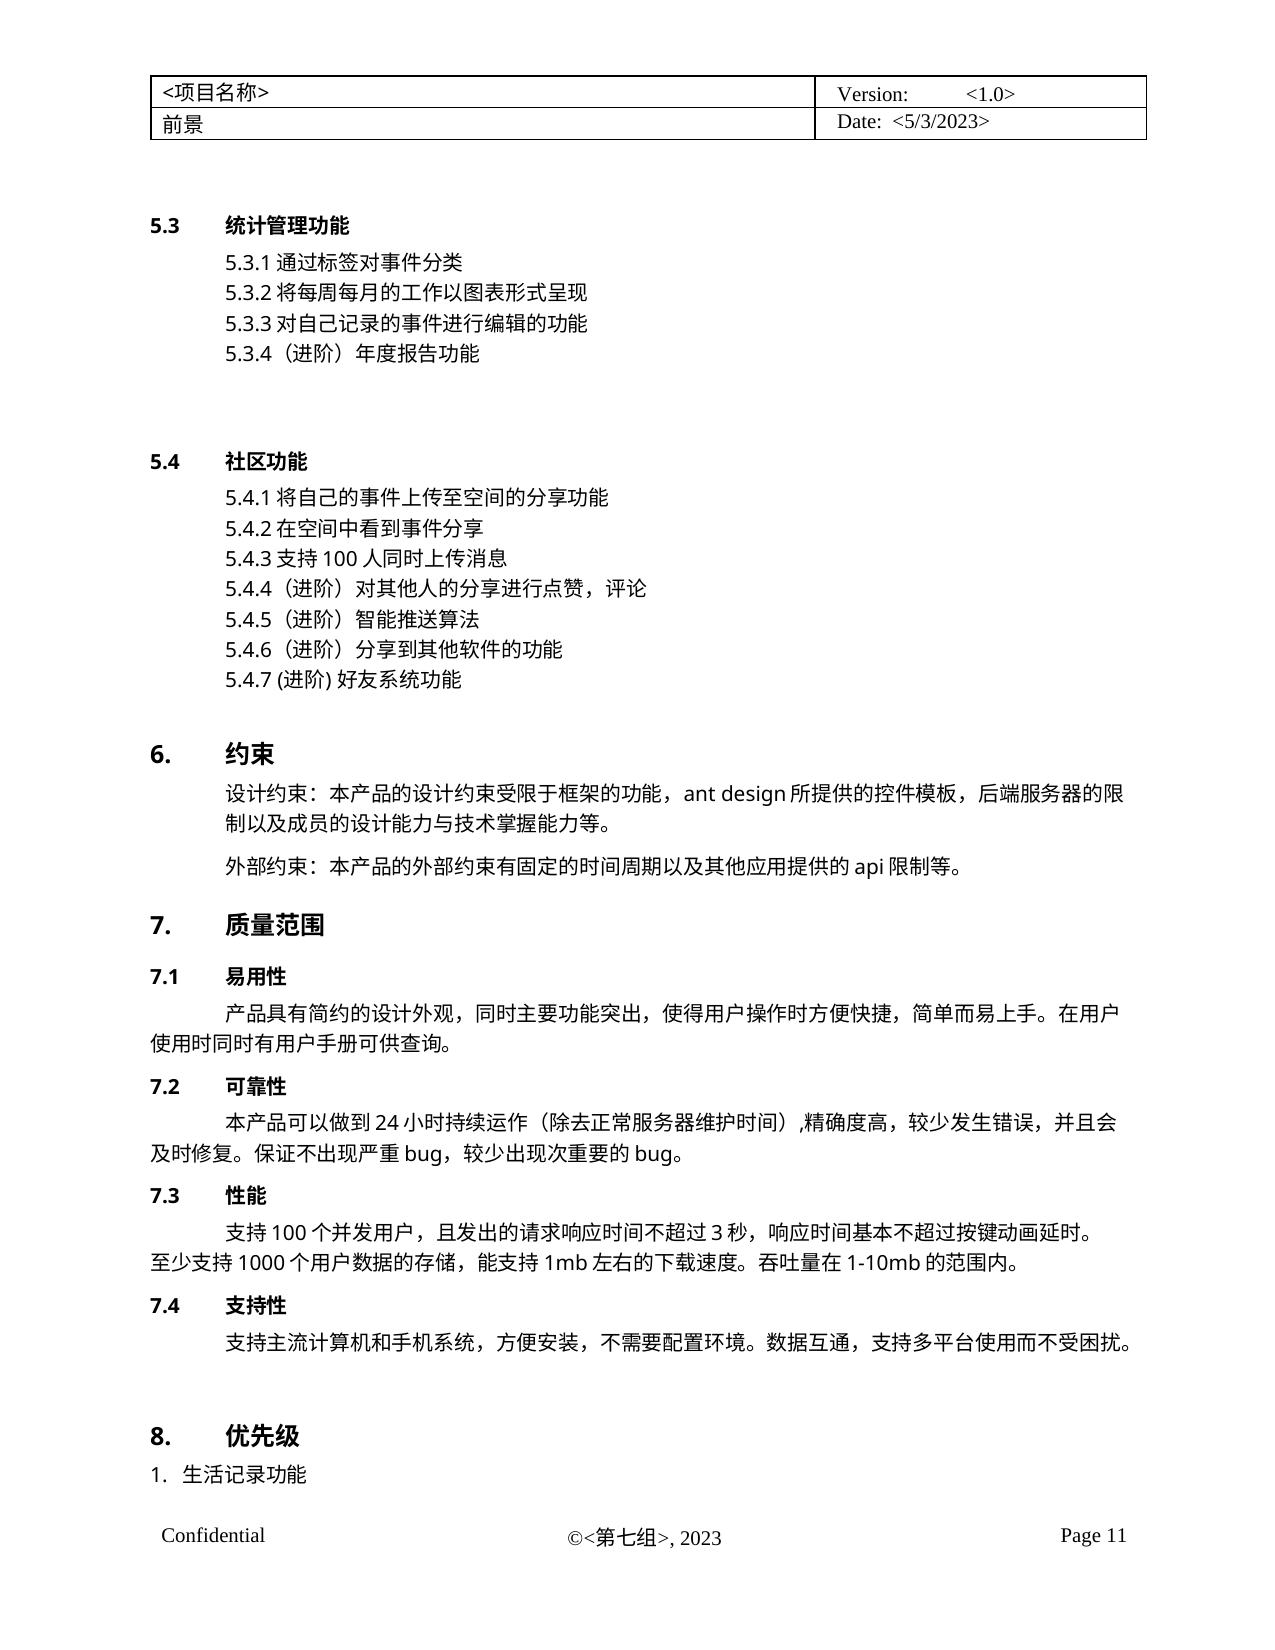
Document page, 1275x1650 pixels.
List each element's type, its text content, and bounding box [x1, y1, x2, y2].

subtitle 性能 [150, 1180, 1125, 1210]
text 本产品可以做到24小时持续运作（除去正常服务器维护时间）,精确度高，较少发生错误，并且会及时修复。保证不出现严重bug，较少出现次重要的bug。 [150, 1107, 1125, 1167]
text 5.4.6（进阶）分享到其他软件的功能 [150, 633, 1125, 663]
text 5.3.4（进阶）年度报告功能 [225, 337, 1125, 367]
text 5.4.1将自己的事件上传至空间的分享功能 [150, 482, 1125, 512]
text 5.4.2在空间中看到事件分享 [150, 512, 1125, 542]
subtitle 易用性 [150, 961, 1125, 991]
text 5.3.1通过标签对事件分类 [225, 246, 1125, 276]
text 5.3.3对自己记录的事件进行编辑的功能 [225, 307, 1125, 337]
text 5.4.5（进阶）智能推送算法 [150, 603, 1125, 633]
subtitle 优先级 [150, 1416, 1125, 1452]
subtitle 支持性 [150, 1289, 1125, 1320]
text 产品具有简约的设计外观，同时主要功能突出，使得用户操作时方便快捷，简单而易上手。在用户使用时同时有用户手册可供查询。 [150, 997, 1125, 1058]
text 支持主流计算机和手机系统，方便安装，不需要配置环境。数据互通，支持多平台使用而不受困扰。 [150, 1326, 1125, 1356]
text 支持100个并发用户，且发出的请求响应时间不超过3秒，响应时间基本不超过按键动画延时。 [150, 1216, 1125, 1247]
text 外部约束：本产品的外部约束有固定的时间周期以及其他应用提供的api限制等。 [225, 850, 1125, 881]
text 至少支持1000个用户数据的存储，能支持1mb左右的下载速度。吞吐量在1-10mb的范围内。 [150, 1247, 1125, 1277]
text 设计约束：本产品的设计约束受限于框架的功能，ant design所提供的控件模板，后端服务器的限制以及成员的设计能力与技术掌握能力等。 [225, 777, 1125, 838]
text 5.4.7 (进阶) 好友系统功能 [150, 663, 1125, 694]
subtitle 社区功能 [150, 445, 1125, 475]
text 5.3.2将每周每月的工作以图表形式呈现 [225, 276, 1125, 307]
text 5.4.4（进阶）对其他人的分享进行点赞，评论 [150, 573, 1125, 603]
subtitle 可靠性 [150, 1070, 1125, 1100]
subtitle 约束 [150, 735, 1125, 771]
subtitle 质量范围 [150, 906, 1125, 942]
text 5.4.3支持100人同时上传消息 [150, 542, 1125, 573]
list 生活记录功能 [150, 1458, 1125, 1489]
subtitle 统计管理功能 [150, 209, 1125, 240]
